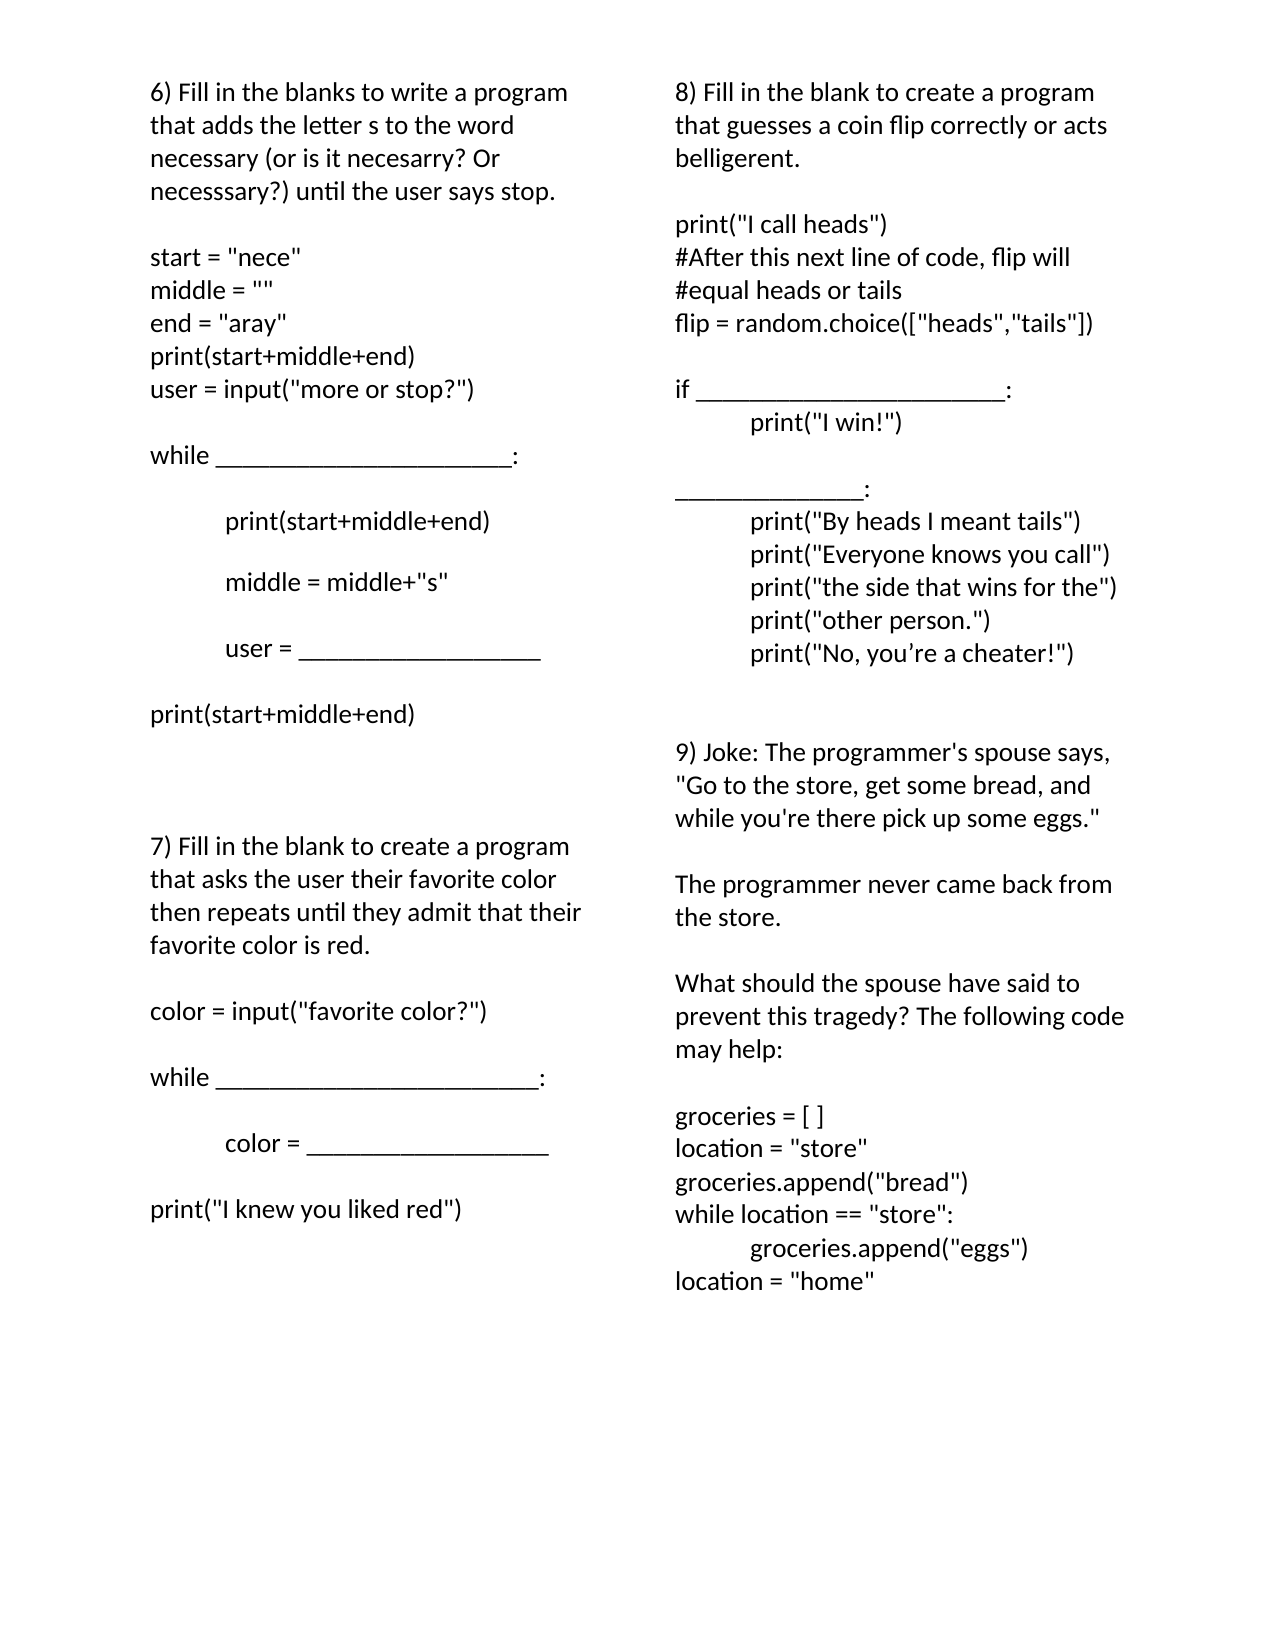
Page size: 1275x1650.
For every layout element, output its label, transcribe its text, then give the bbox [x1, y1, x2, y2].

text ______________: [675, 471, 1125, 504]
text middle = "" [150, 273, 600, 306]
text #equal heads or tails [675, 273, 1125, 306]
text flip = random.choice(["heads","tails"]) [675, 306, 1125, 339]
text color = __________________ [150, 1127, 600, 1160]
text middle = middle+"s" [150, 565, 600, 598]
text color = input("favorite color?") [150, 994, 600, 1028]
text print("By heads I meant tails") [675, 504, 1125, 537]
text What should the spouse have said to prevent this tragedy? The following code may help: [675, 967, 1125, 1066]
text groceries.append("bread") [675, 1165, 1125, 1198]
text while ________________________: [150, 1061, 600, 1094]
text The programmer never came back from the store. [675, 867, 1125, 933]
text print("I knew you liked red") [150, 1193, 600, 1226]
text if _______________________: [675, 372, 1125, 405]
text start = "nece" [150, 240, 600, 273]
text 6) Fill in the blanks to write a program that adds the letter s to the word necessary (or is it necesarry? Or necesssary?) until the user says stop. [150, 75, 600, 207]
text 9) Joke: The programmer's spouse says, "Go to the store, get some bread, and while you're there pick up some eggs." [675, 735, 1125, 834]
text 7) Fill in the blank to create a program that asks the user their favorite color then repeats until they admit that their favorite color is red. [150, 829, 600, 962]
text groceries = [ ] [675, 1099, 1125, 1132]
text 8) Fill in the blank to create a program that guesses a coin flip correctly or acts belligerent. [675, 75, 1125, 174]
text while ______________________: [150, 438, 600, 471]
text print(start+middle+end) [150, 339, 600, 372]
text location = "store" [675, 1132, 1125, 1165]
text print("other person.") [675, 603, 1125, 636]
text user = input("more or stop?") [150, 372, 600, 405]
text print(start+middle+end) [150, 504, 600, 537]
text user = __________________ [150, 631, 600, 664]
text print(start+middle+end) [150, 697, 600, 730]
text print("I win!") [675, 405, 1125, 438]
text print("the side that wins for the") [675, 570, 1125, 603]
text groceries.append("eggs") [675, 1231, 1125, 1264]
text print("No, you’re a cheater!") [675, 636, 1125, 669]
text print("Everyone knows you call") [675, 537, 1125, 570]
text print("I call heads") [675, 207, 1125, 240]
text end = "aray" [150, 306, 600, 339]
text #After this next line of code, flip will [675, 240, 1125, 273]
text location = "home" [675, 1264, 1125, 1297]
text while location == "store": [675, 1198, 1125, 1231]
